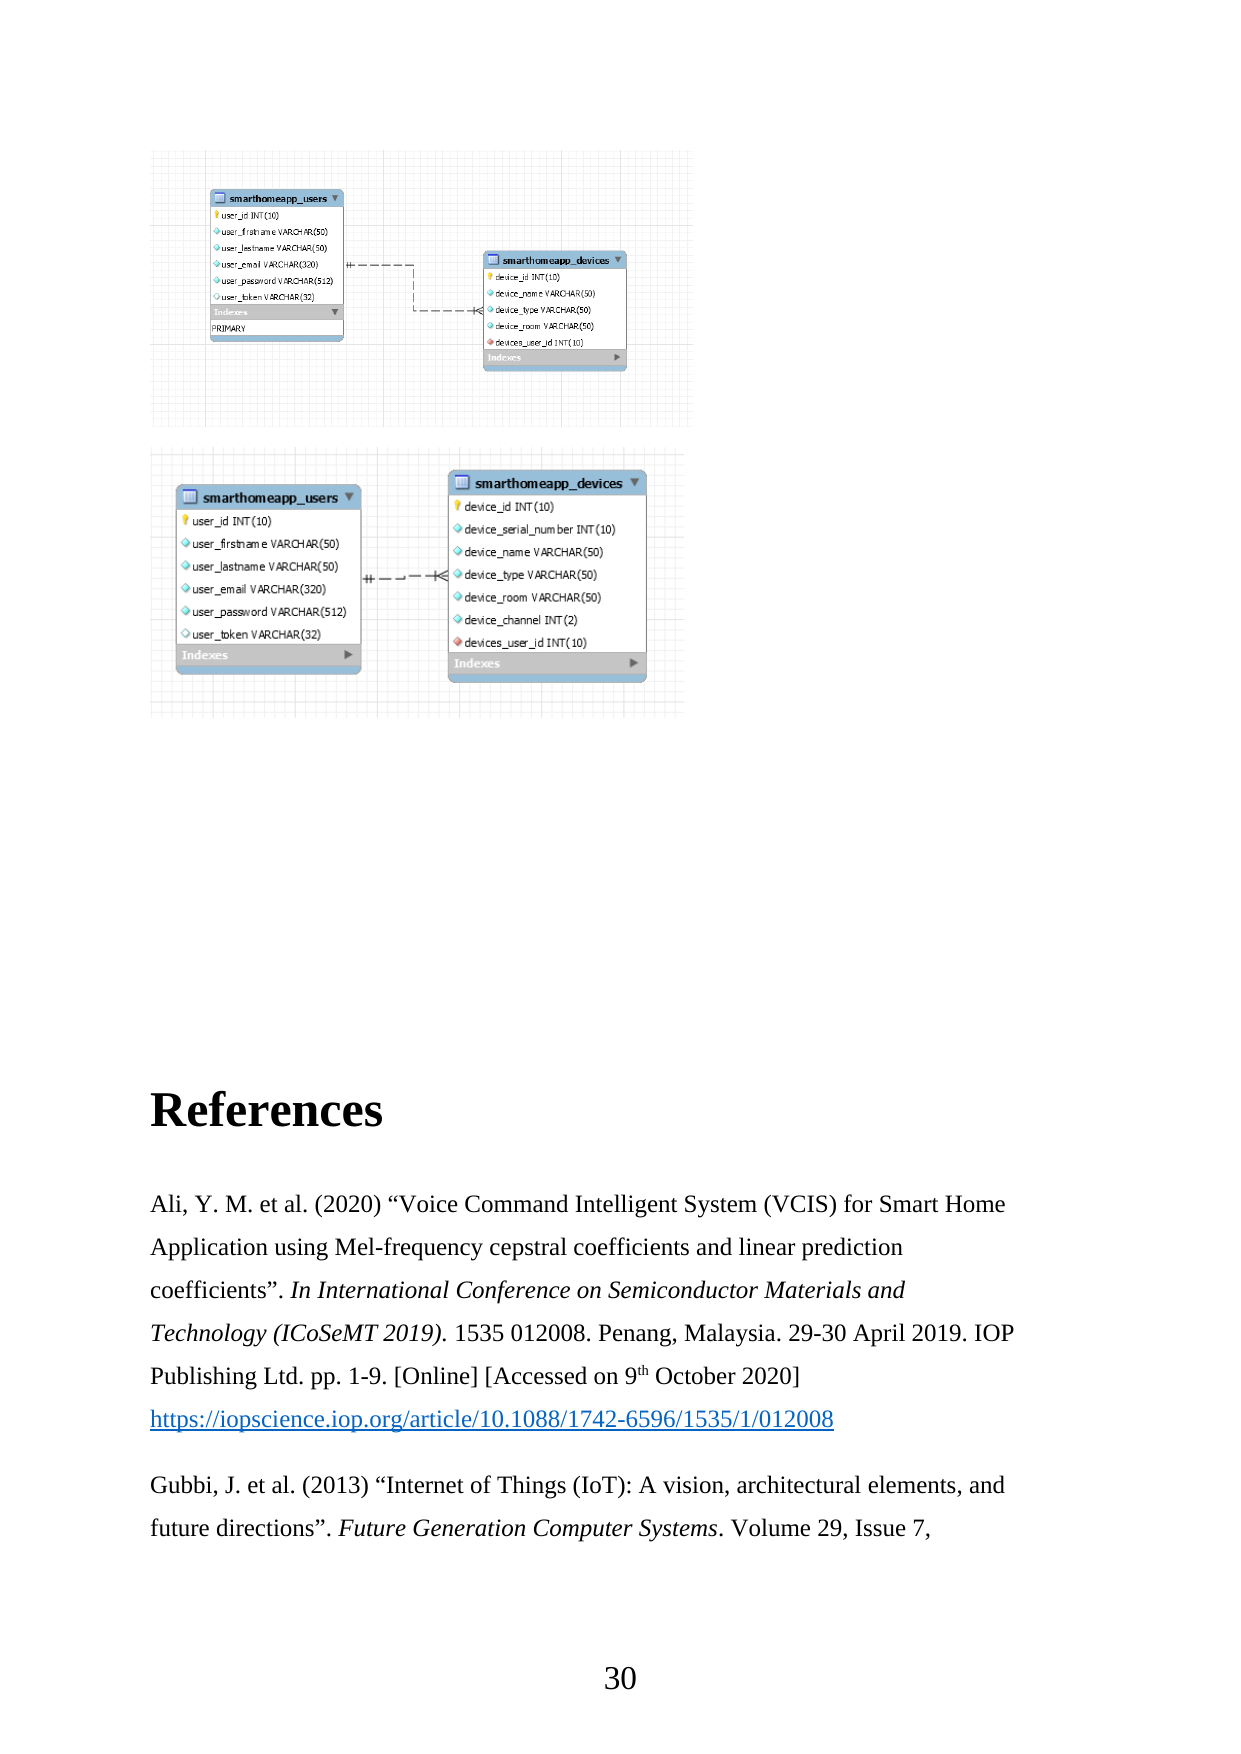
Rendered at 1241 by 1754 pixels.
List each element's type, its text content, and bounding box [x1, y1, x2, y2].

subtitle References [150, 1080, 1090, 1138]
picture [150, 447, 685, 718]
text Ali, Y. M. et al. (2020) “Voice Command Intelligent System (VCIS) for Smart Home Application using Mel-frequency cepstral coefficients and linear prediction coefficients”. In International Conference on Semiconductor Materials and Technology (ICoSeMT 2019). 1535 012008. Penang, Malaysia. 29-30 April 2019. IOP Publishing Ltd. pp. 1-9. [Online] [Accessed on 9th October 2020] https://iopscience.iop.org/article/10.1088/1742-6596/1535/1/012008 [150, 1189, 1030, 1433]
picture [150, 150, 694, 427]
